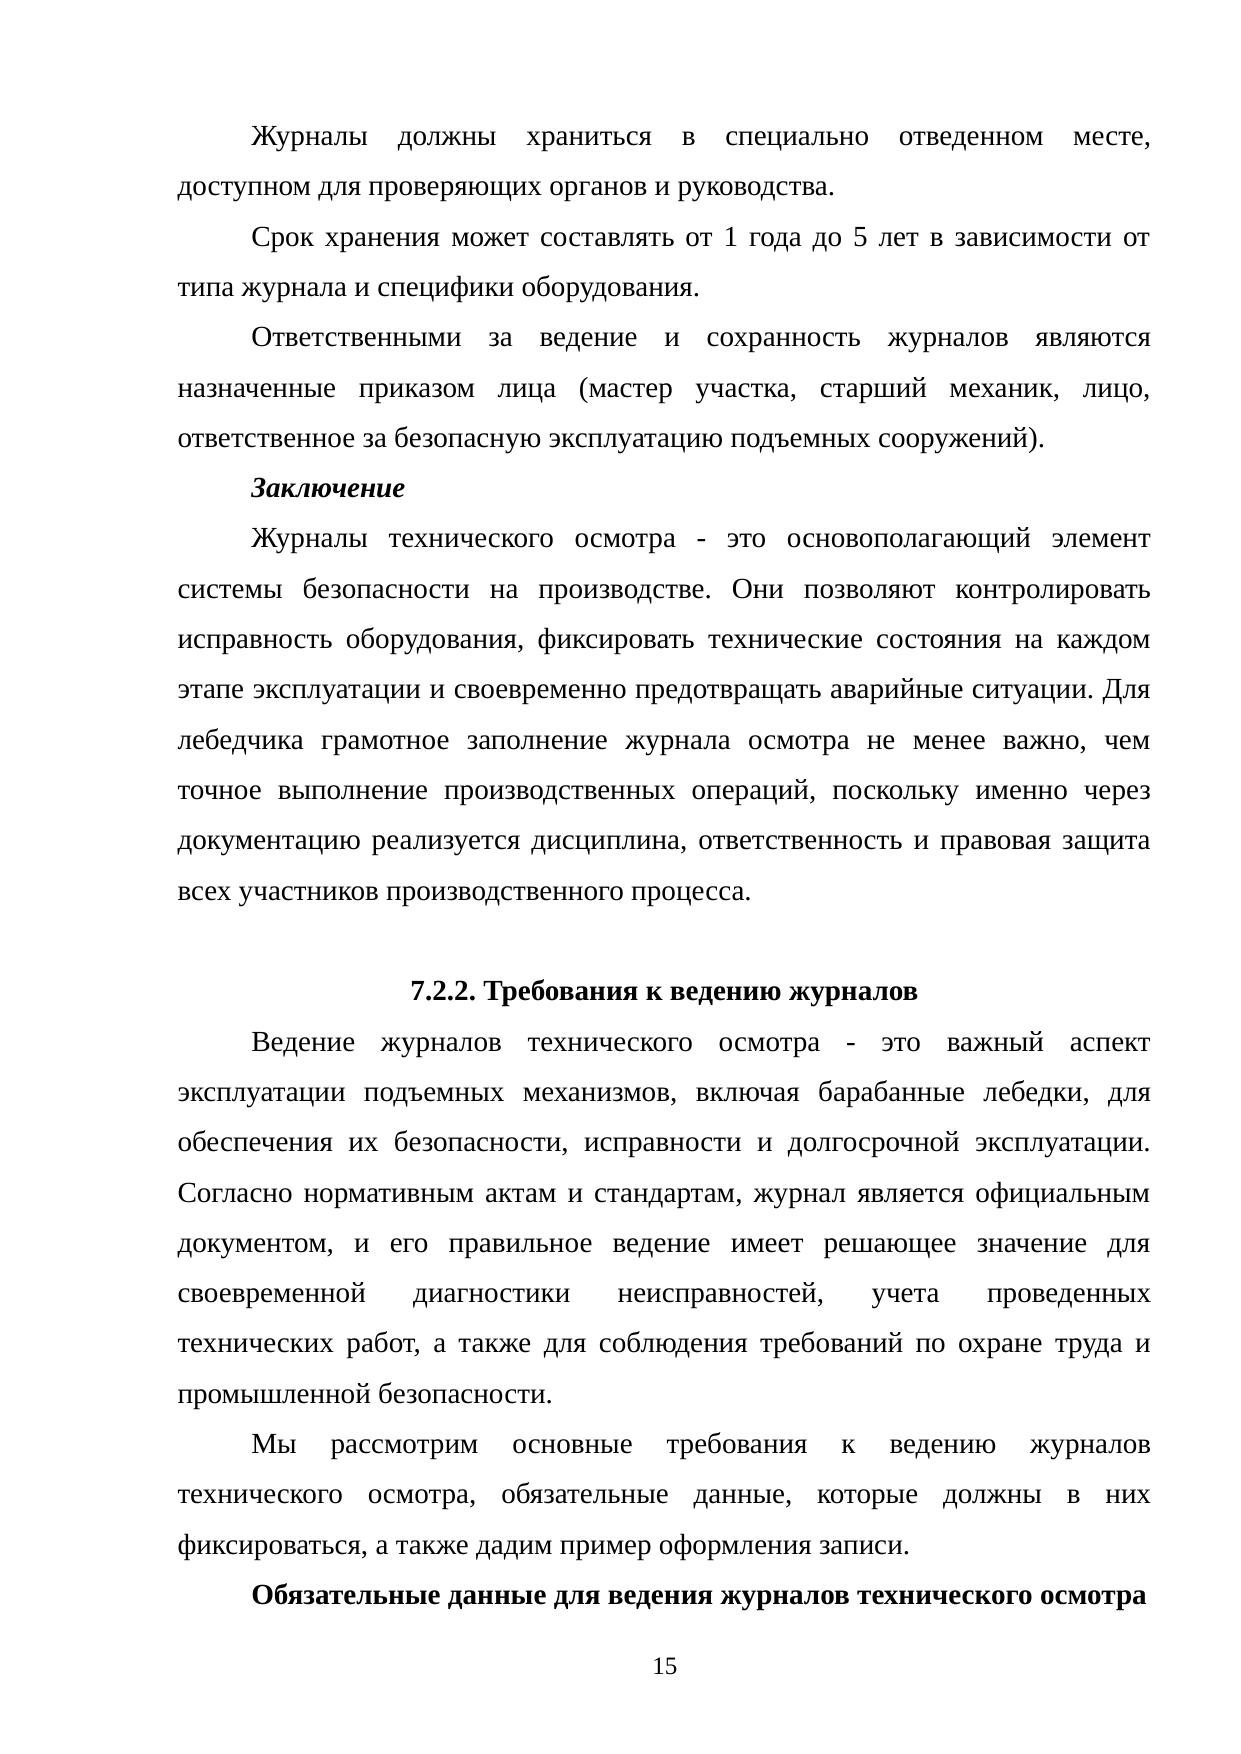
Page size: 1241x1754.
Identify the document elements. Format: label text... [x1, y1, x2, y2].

text Срок хранения может составлять от 1 года до 5 лет в зависимости от типа журнала и специфики оборудования. [177, 219, 1152, 303]
text Обязательные данные для ведения журналов технического осмотра [177, 1577, 1152, 1611]
subtitle 7.2.2. Требования к ведению журналов [177, 973, 1152, 1007]
text Мы рассмотрим основные требования к ведению журналов технического осмотра, обязательные данные, которые должны в них фиксироваться, а также дадим пример оформления записи. [177, 1426, 1152, 1560]
text Ответственными за ведение и сохранность журналов являются назначенные приказом лица (мастер участка, старший механик, лицо, ответственное за безопасную эксплуатацию подъемных сооружений). [177, 319, 1152, 453]
text Ведение журналов технического осмотра - это важный аспект эксплуатации подъемных механизмов, включая барабанные лебедки, для обеспечения их безопасности, исправности и долгосрочной эксплуатации. Согласно нормативным актам и стандартам, журнал является официальным документом, и его правильное ведение имеет решающее значение для своевременной диагностики неисправностей, учета проведенных технических работ, а также для соблюдения требований по охране труда и промышленной безопасности. [177, 1024, 1152, 1409]
text Журналы должны храниться в специально отведенном месте, доступном для проверяющих органов и руководства. [177, 118, 1152, 202]
text Заключение [177, 470, 1152, 504]
text Журналы технического осмотра - это основополагающий элемент системы безопасности на производстве. Они позволяют контролировать исправность оборудования, фиксировать технические состояния на каждом этапе эксплуатации и своевременно предотвращать аварийные ситуации. Для лебедчика грамотное заполнение журнала осмотра не менее важно, чем точное выполнение производственных операций, поскольку именно через документацию реализуется дисциплина, ответственность и правовая защита всех участников производственного процесса. [177, 521, 1152, 906]
